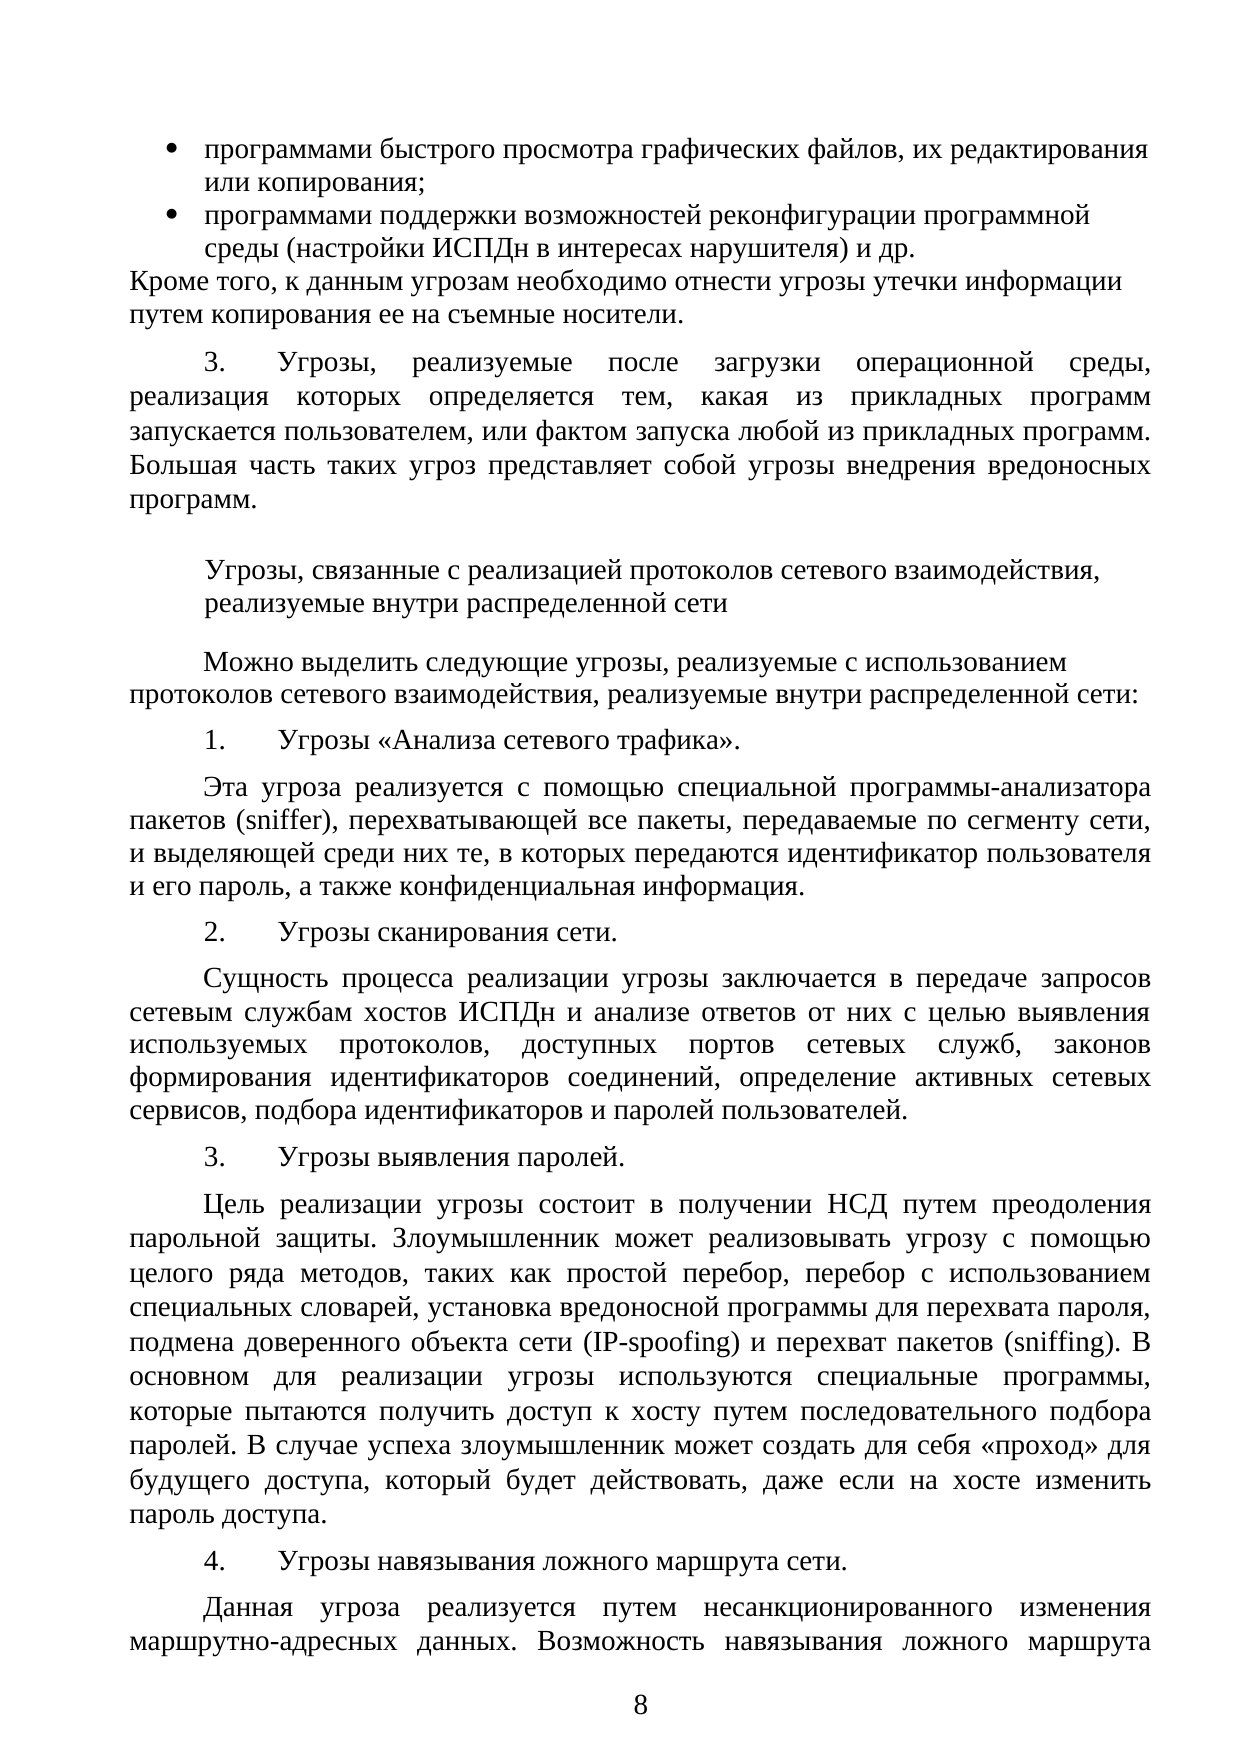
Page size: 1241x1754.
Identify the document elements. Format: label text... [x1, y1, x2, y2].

text Сущность процесса реализации угрозы заключается в передаче запросов сетевым службам хостов ИСПДн и анализе ответов от них с целью выявления используемых протоколов, доступных портов сетевых служб, законов формирования идентификаторов соединений, определение активных сетевых сервисов, подбора идентификаторов и паролей пользователей. [129, 962, 1152, 1126]
list Угрозы навязывания ложного маршрута сети. [204, 1543, 1152, 1576]
text Можно выделить следующие угрозы, реализуемые с использованием протоколов сетевого взаимодействия, реализуемые внутри распределенной сети: [129, 645, 1152, 710]
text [129, 1591, 1152, 1656]
list Угрозы «Анализа сетевого трафика». [204, 722, 1152, 756]
text Угрозы, связанные с реализацией протоколов сетевого взаимодействия, реализуемые внутри распределенной сети [204, 554, 1152, 618]
list программами поддержки возможностей реконфигурации программной среды (настройки ИСПДн в интересах нарушителя) и др. [167, 199, 1152, 263]
text Кроме того, к данным угрозам необходимо отнести угрозы утечки информации путем копирования ее на съемные носители. [129, 265, 1152, 329]
list Угрозы, реализуемые после загрузки операционной среды, реализация которых определяется тем, какая из прикладных программ запускается пользователем, или фактом запуска любой из прикладных программ. Большая часть таких угроз представляет собой угрозы внедрения вредоносных программ. [129, 344, 1152, 515]
text Эта угроза реализуется с помощью специальной программы-анализатора пакетов (sniffer), перехватывающей все пакеты, передаваемые по сегменту сети, и выделяющей среди них те, в которых передаются идентификатор пользователя и его пароль, а также конфиденциальная информация. [129, 770, 1152, 901]
list Угрозы выявления паролей. [204, 1139, 1152, 1172]
text Цель реализации угрозы состоит в получении НСД путем преодоления парольной защиты. Злоумышленник может реализовывать угрозу с помощью целого ряда методов, таких как простой перебор, перебор с использованием специальных словарей, установка вредоносной программы для перехвата пароля, подмена доверенного объекта сети (IP-spoofing) и перехват пакетов (sniffing). В основном для реализации угрозы используются специальные программы, которые пытаются получить доступ к хосту путем последовательного подбора паролей. В случае успеха злоумышленник может создать для себя «проход» для будущего доступа, который будет действовать, даже если на хосте изменить пароль доступа. [129, 1186, 1152, 1530]
list программами быстрого просмотра графических файлов, их редактирования или копирования; [167, 133, 1152, 197]
list Угрозы сканирования сети. [204, 914, 1152, 948]
